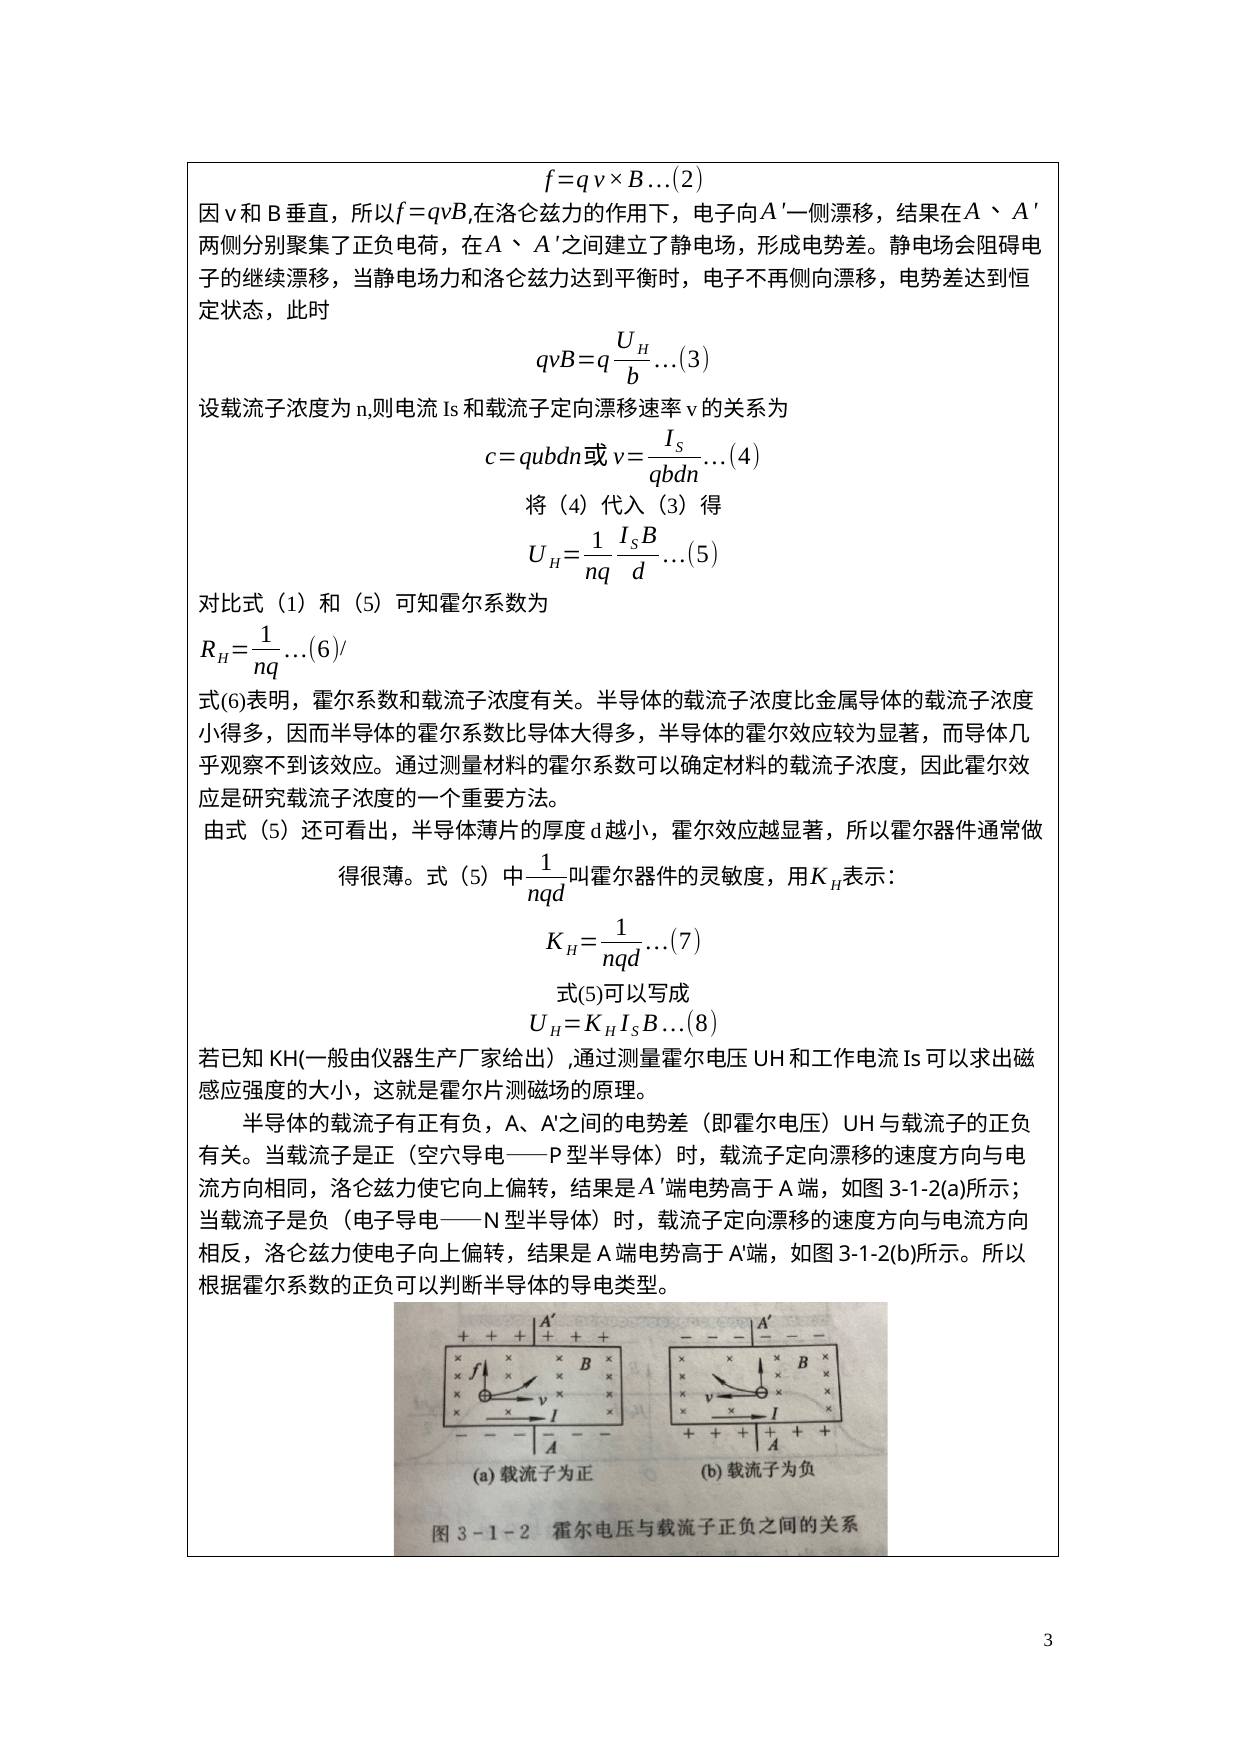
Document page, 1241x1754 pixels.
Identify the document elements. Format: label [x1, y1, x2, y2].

picture [393, 1302, 888, 1556]
table_cell [188, 163, 1058, 1556]
